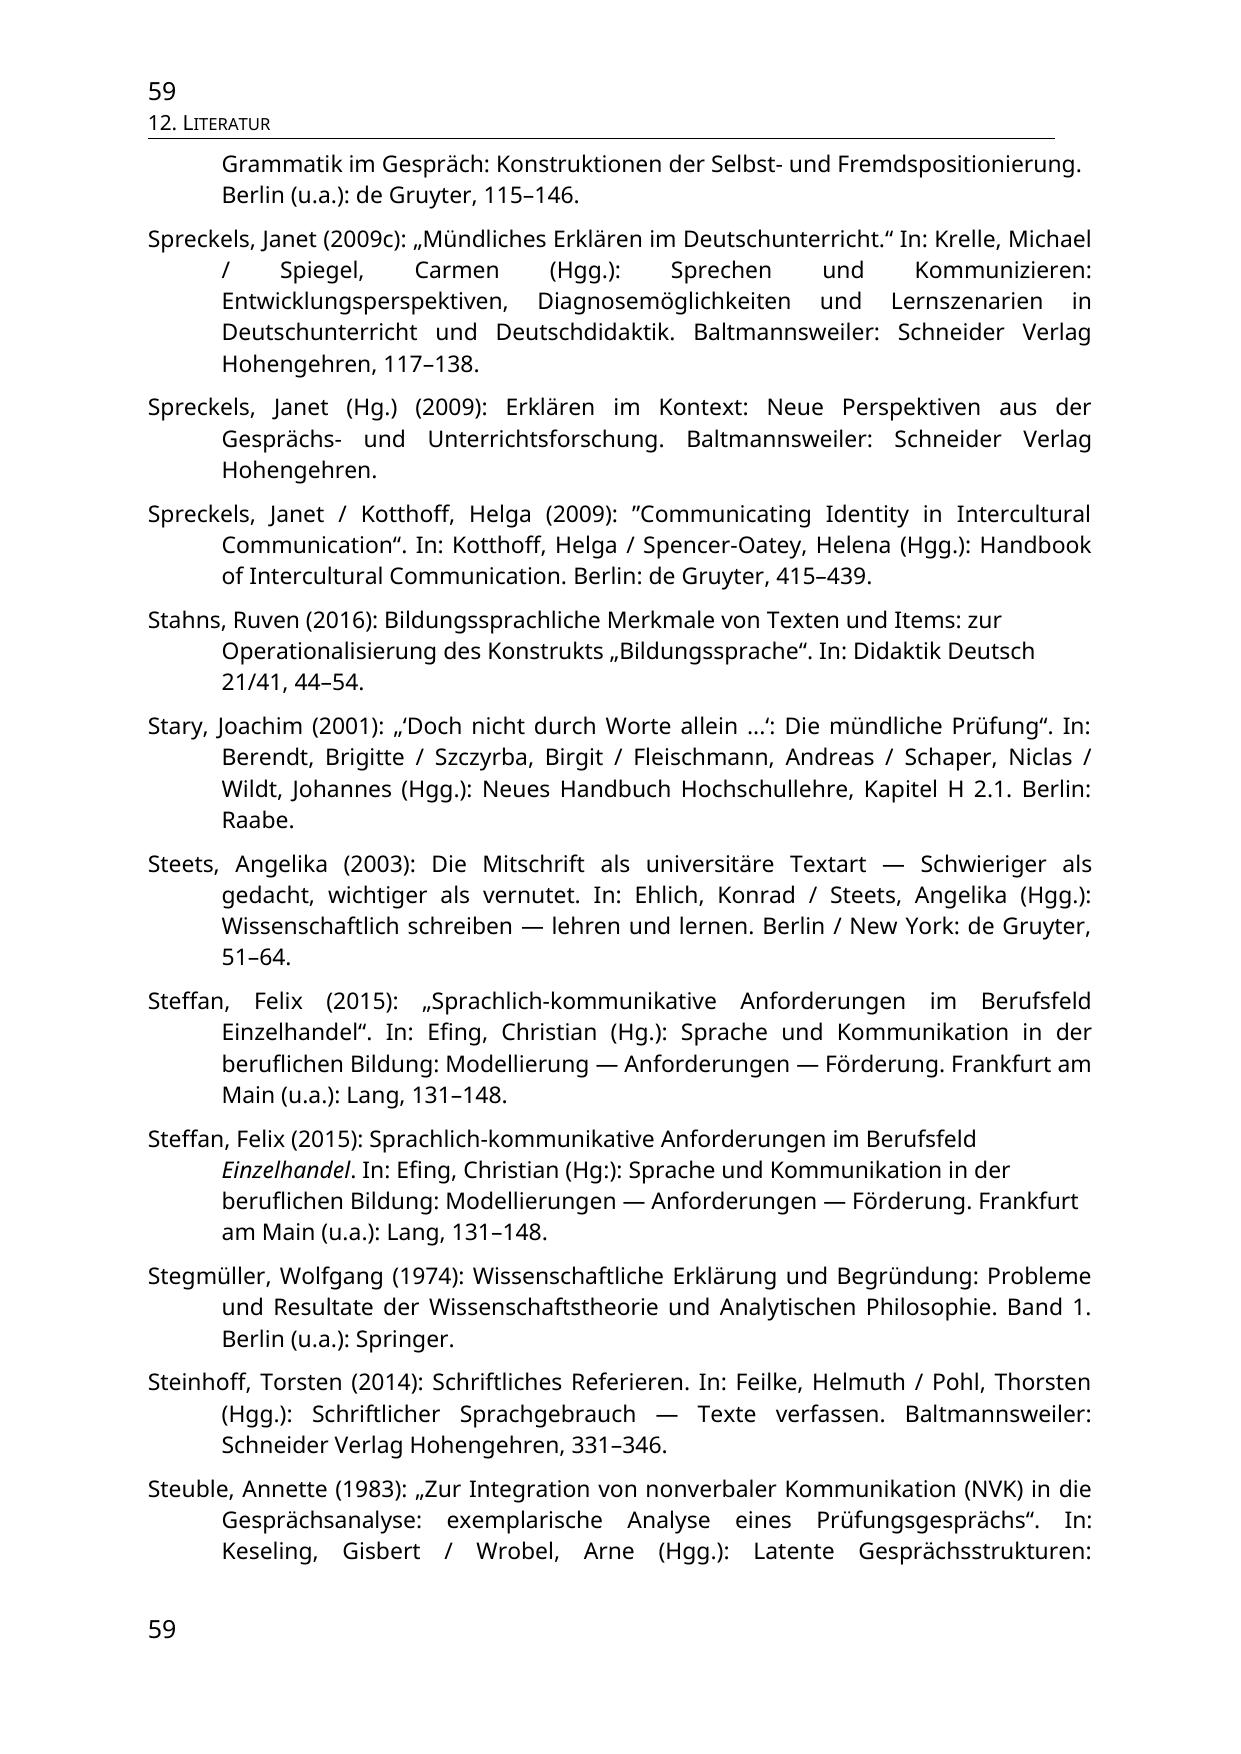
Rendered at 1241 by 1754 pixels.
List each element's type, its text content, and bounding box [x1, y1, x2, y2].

text Steffan, Felix (2015): Sprachlich-kommunikative Anforderungen im Berufsfeld Einzelhandel. In: Efing, Christian (Hg:): Sprache und Kommunikation in der beruflichen Bildung: Modellierungen — Anforderungen — Förderung. Frankfurt am Main (u.a.): Lang, 131–148. [148, 1123, 1093, 1248]
text Steinhoff, Torsten (2014): Schriftliches Referieren. In: Feilke, Helmuth / Pohl, Thorsten (Hgg.): Schriftlicher Sprachgebrauch — Texte verfassen. Baltmannsweiler: Schneider Verlag Hohengehren, 331–346. [148, 1366, 1093, 1460]
text Spreckels, Janet / Kotthoff, Helga (2009): ”Communicating Identity in Intercultural Communication“. In: Kotthoff, Helga / Spencer-Oatey, Helena (Hgg.): Handbook of Intercultural Communication. Berlin: de Gruyter, 415–439. [148, 498, 1093, 591]
text Steffan, Felix (2015): „Sprachlich-kommunikative Anforderungen im Berufsfeld Einzelhandel“. In: Efing, Christian (Hg.): Sprache und Kommunikation in der beruflichen Bildung: Modellierung — Anforderungen — Förderung. Frankfurt am Main (u.a.): Lang, 131–148. [148, 985, 1093, 1110]
text Spreckels, Janet (2009c): „Mündliches Erklären im Deutschunterricht.“ In: Krelle, Michael / Spiegel, Carmen (Hgg.): Sprechen und Kommunizieren: Entwicklungsperspektiven, Diagnosemöglichkeiten und Lernszenarien in Deutschunterricht und Deutschdidaktik. Baltmannsweiler: Schneider Verlag Hohengehren, 117–138. [148, 223, 1093, 379]
text Stahns, Ruven (2016): Bildungssprachliche Merkmale von Texten und Items: zur Operationalisierung des Konstrukts „Bildungssprache“. In: Didaktik Deutsch 21/41, 44–54. [148, 604, 1093, 698]
text Stegmüller, Wolfgang (1974): Wissenschaftliche Erklärung und Begründung: Probleme und Resultate der Wissenschaftstheorie und Analytischen Philosophie. Band 1. Berlin (u.a.): Springer. [148, 1260, 1093, 1354]
text Stary, Joachim (2001): „‘Doch nicht durch Worte allein ...‘: Die mündliche Prüfung“. In: Berendt, Brigitte / Szczyrba, Birgit / Fleischmann, Andreas / Schaper, Niclas / Wildt, Johannes (Hgg.): Neues Handbuch Hochschullehre, Kapitel H 2.1. Berlin: Raabe. [148, 710, 1093, 835]
text Spreckels, Janet (Hg.) (2009): Erklären im Kontext: Neue Perspektiven aus der Gesprächs- und Unterrichtsforschung. Baltmannsweiler: Schneider Verlag Hohengehren. [148, 391, 1093, 485]
text Steets, Angelika (2003): Die Mitschrift als universitäre Textart — Schwieriger als gedacht, wichtiger als vernutet. In: Ehlich, Konrad / Steets, Angelika (Hgg.): Wissenschaftlich schreiben — lehren und lernen. Berlin / New York: de Gruyter, 51–64. [148, 848, 1093, 973]
